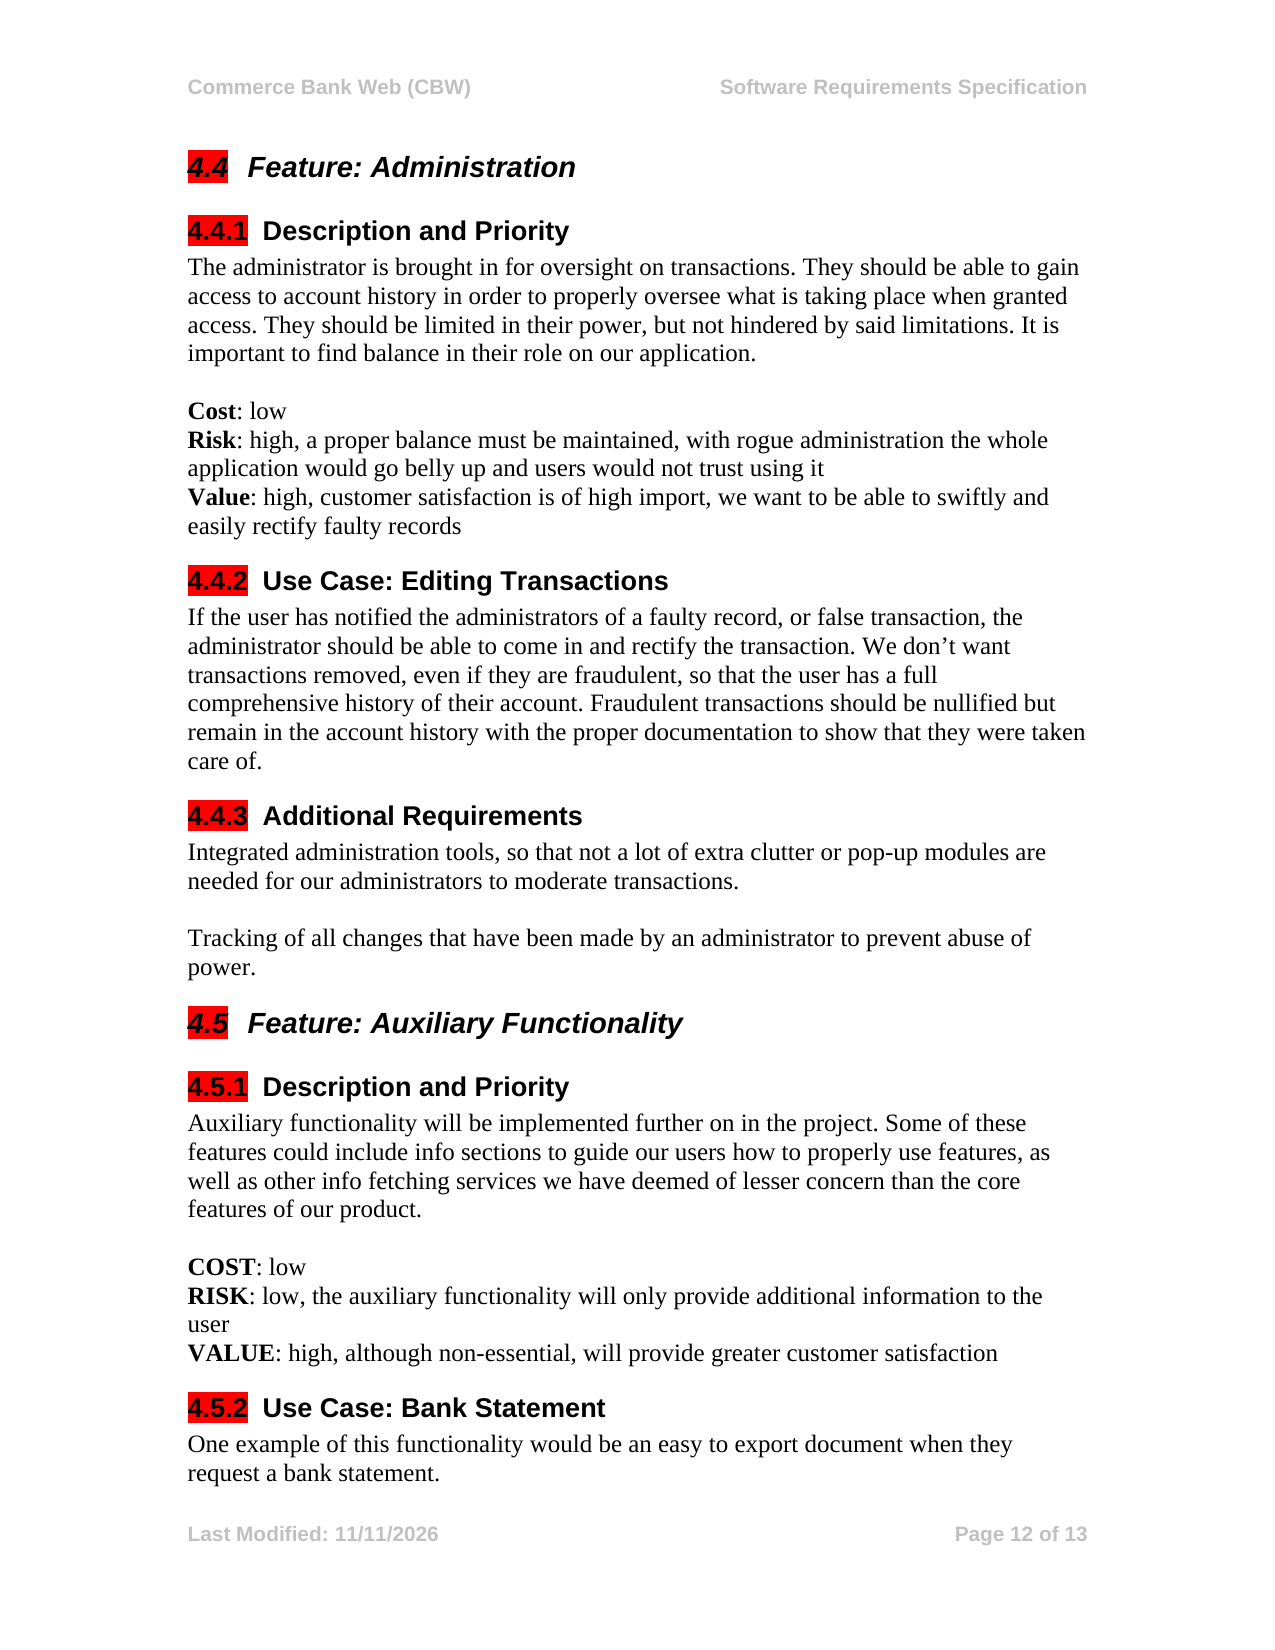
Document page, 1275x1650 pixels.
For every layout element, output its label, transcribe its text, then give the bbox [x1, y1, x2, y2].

text Integrated administration tools, so that not a lot of extra clutter or pop-up modules are needed for our administrators to moderate transactions. [187, 837, 1087, 895]
text If the user has notified the administrators of a faulty record, or false transaction, the administrator should be able to come in and rectify the transaction. We don’t want transactions removed, even if they are fraudulent, so that the user has a full comprehensive history of their account. Fraudulent transactions should be nullified but remain in the account history with the proper documentation to show that they were taken care of. [187, 602, 1087, 775]
text Auxiliary functionality will be implemented further on in the project. Some of these features could include info sections to guide our users how to properly use features, as well as other info fetching services we have deemed of lesser concern than the core features of our product. [187, 1108, 1087, 1223]
text Risk: high, a proper balance must be maintained, with rogue administration the whole application would go belly up and users would not trust using it [187, 425, 1087, 482]
subtitle Use Case: Editing Transactions [248, 565, 1087, 596]
text The administrator is brought in for oversight on transactions. They should be able to gain access to account history in order to properly oversee what is taking place when granted access. They should be limited in their power, but not hindered by said limitations. It is important to find balance in their role on our application. [187, 252, 1087, 367]
text Cost: low [187, 396, 1087, 425]
text COST: low [187, 1252, 1087, 1281]
text Value: high, customer satisfaction is of high import, we want to be able to swiftly and easily rectify faulty records [187, 482, 1087, 540]
text Tracking of all changes that have been made by an administrator to prevent abuse of power. [187, 923, 1087, 981]
subtitle Feature: Administration [228, 150, 1087, 183]
text VALUE: high, although non-essential, will provide greater customer satisfaction [187, 1338, 1087, 1367]
text RISK: low, the auxiliary functionality will only provide additional information to the user [187, 1281, 1087, 1338]
subtitle Feature: Auxiliary Functionality [228, 1006, 1087, 1039]
subtitle Description and Priority [248, 1071, 1087, 1102]
subtitle Description and Priority [248, 215, 1087, 246]
subtitle Use Case: Bank Statement [248, 1392, 1087, 1423]
text One example of this functionality would be an easy to export document when they request a bank statement. [187, 1429, 1087, 1487]
subtitle Additional Requirements [248, 800, 1087, 831]
